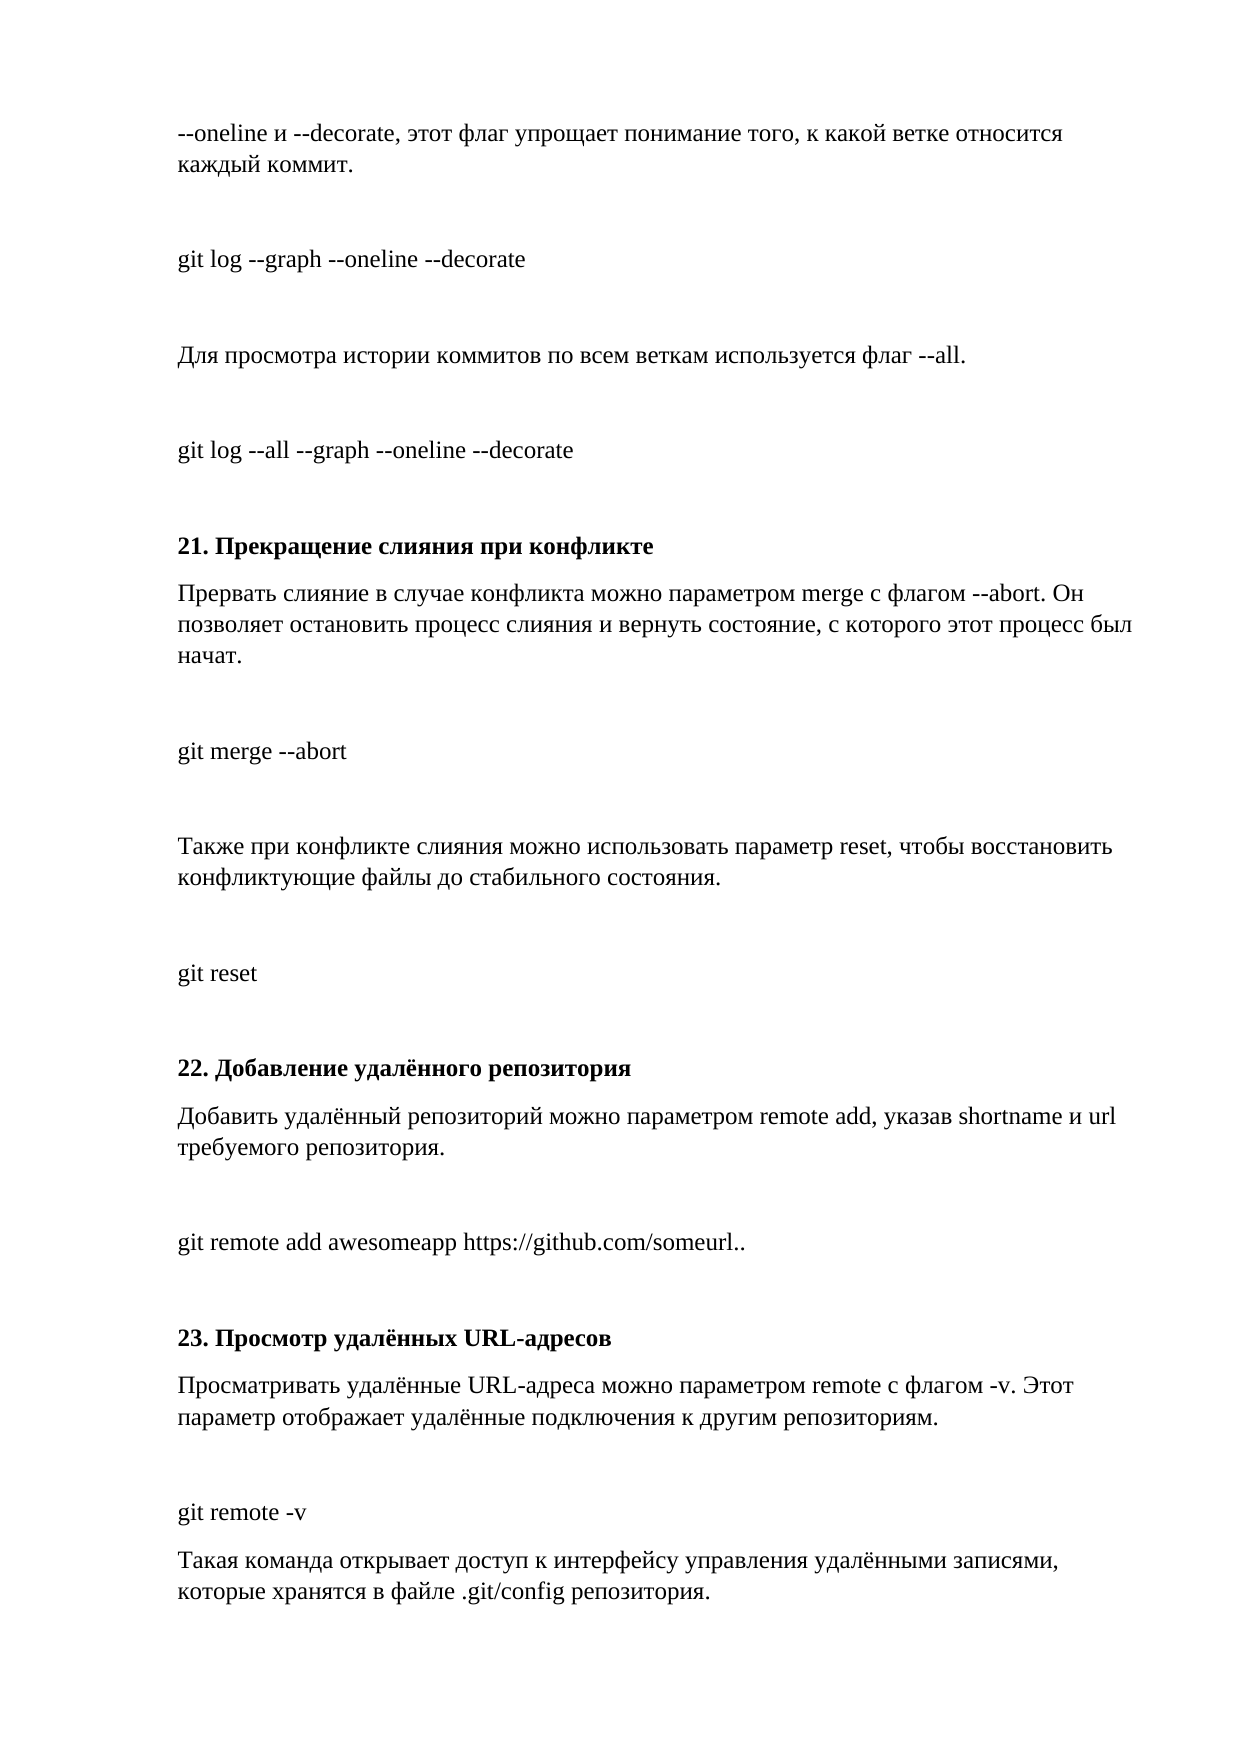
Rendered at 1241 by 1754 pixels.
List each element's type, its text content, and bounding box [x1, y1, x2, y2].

text 22. Добавление удалённого репозитория [177, 1053, 1152, 1082]
text 23. Просмотр удалённых URL-адресов [177, 1323, 1152, 1352]
text git reset [177, 958, 1152, 987]
text Просматривать удалённые URL-адреса можно параметром remote с флагом -v. Этот параметр отображает удалённые подключения к другим репозиториям. [177, 1371, 1152, 1430]
text git remote add awesomeapp https://github.com/someurl.. [177, 1227, 1152, 1256]
text git log --all --graph --oneline --decorate [177, 435, 1152, 464]
text 21. Прекращение слияния при конфликте [177, 531, 1152, 559]
text Добавить удалённый репозиторий можно параметром remote add, указав shortname и url требуемого репозитория. [177, 1101, 1152, 1161]
text Прервать слияние в случае конфликта можно параметром merge с флагом --abort. Он позволяет остановить процесс слияния и вернуть состояние, с которого этот процесс был начат. [177, 578, 1152, 669]
text git merge --abort [177, 736, 1152, 765]
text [177, 118, 1152, 178]
text git log --graph --oneline --decorate [177, 244, 1152, 273]
text Также при конфликте слияния можно использовать параметр reset, чтобы восстановить конфликтующие файлы до стабильного состояния. [177, 831, 1152, 891]
text Такая команда открывает доступ к интерфейсу управления удалёнными записями, которые хранятся в файле .git/config репозитория. [177, 1545, 1152, 1604]
text git remote -v [177, 1497, 1152, 1526]
text Для просмотра истории коммитов по всем веткам используется флаг --all. [177, 340, 1152, 369]
